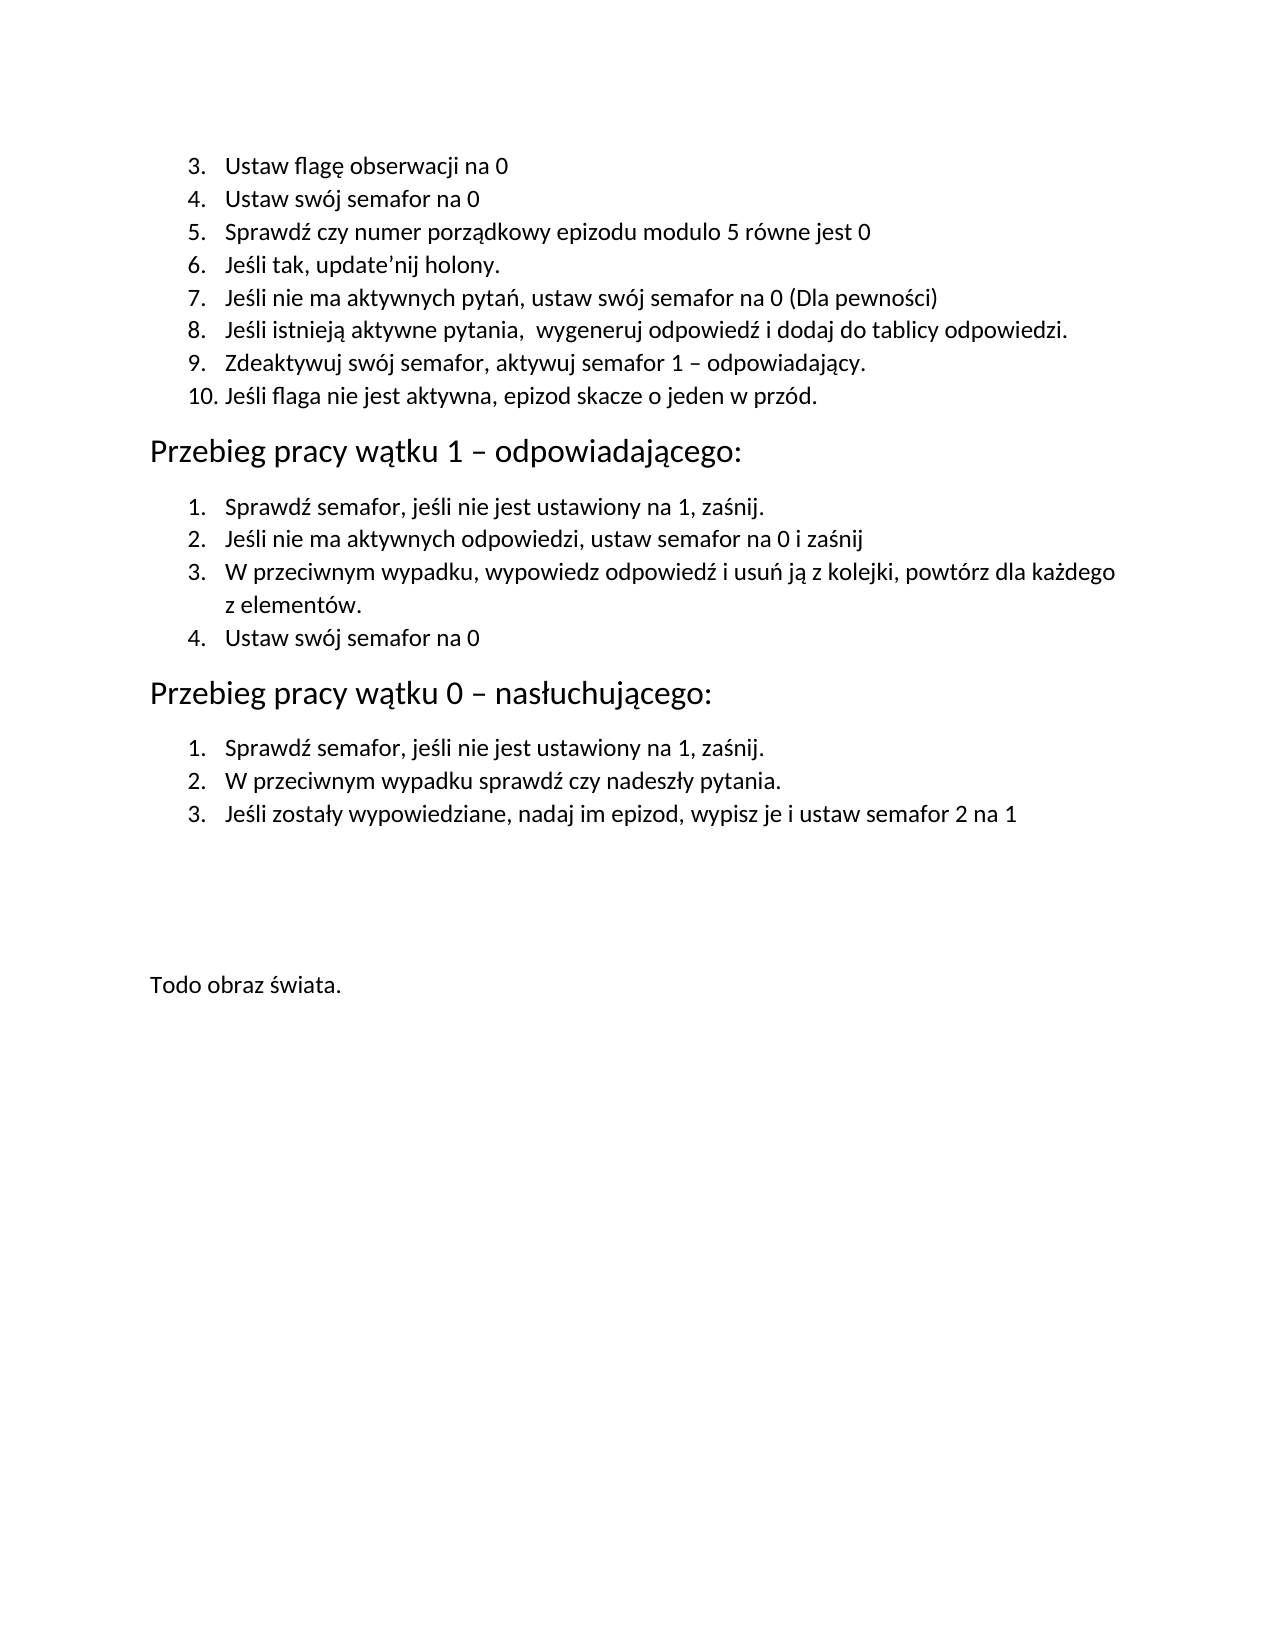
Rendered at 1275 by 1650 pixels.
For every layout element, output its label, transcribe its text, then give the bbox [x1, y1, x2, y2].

list Ustaw flagę obserwacji na 0 [187, 150, 1125, 181]
list Ustaw swój semafor na 0 [187, 622, 1125, 653]
list Jeśli zostały wypowiedziane, nadaj im epizod, wypisz je i ustaw semafor 2 na 1 [187, 798, 1125, 829]
text Przebieg pracy wątku 1 – odpowiadającego: [150, 430, 1125, 471]
list Sprawdź czy numer porządkowy epizodu modulo 5 równe jest 0 [187, 216, 1125, 246]
list Jeśli flaga nie jest aktywna, epizod skacze o jeden w przód. [187, 380, 1125, 411]
list Jeśli nie ma aktywnych odpowiedzi, ustaw semafor na 0 i zaśnij [187, 523, 1125, 554]
list Jeśli nie ma aktywnych pytań, ustaw swój semafor na 0 (Dla pewności) [187, 282, 1125, 312]
list Zdeaktywuj swój semafor, aktywuj semafor 1 – odpowiadający. [187, 347, 1125, 378]
text Przebieg pracy wątku 0 – nasłuchującego: [150, 672, 1125, 713]
list W przeciwnym wypadku sprawdź czy nadeszły pytania. [187, 765, 1125, 796]
list Jeśli istnieją aktywne pytania, wygeneruj odpowiedź i dodaj do tablicy odpowiedzi. [187, 314, 1125, 345]
list Sprawdź semafor, jeśli nie jest ustawiony na 1, zaśnij. [187, 491, 1125, 521]
list W przeciwnym wypadku, wypowiedz odpowiedź i usuń ją z kolejki, powtórz dla każdego z elementów. [187, 556, 1125, 620]
text Todo obraz świata. [150, 969, 1125, 1000]
list Ustaw swój semafor na 0 [187, 183, 1125, 213]
list Sprawdź semafor, jeśli nie jest ustawiony na 1, zaśnij. [187, 732, 1125, 763]
list Jeśli tak, update’nij holony. [187, 249, 1125, 279]
